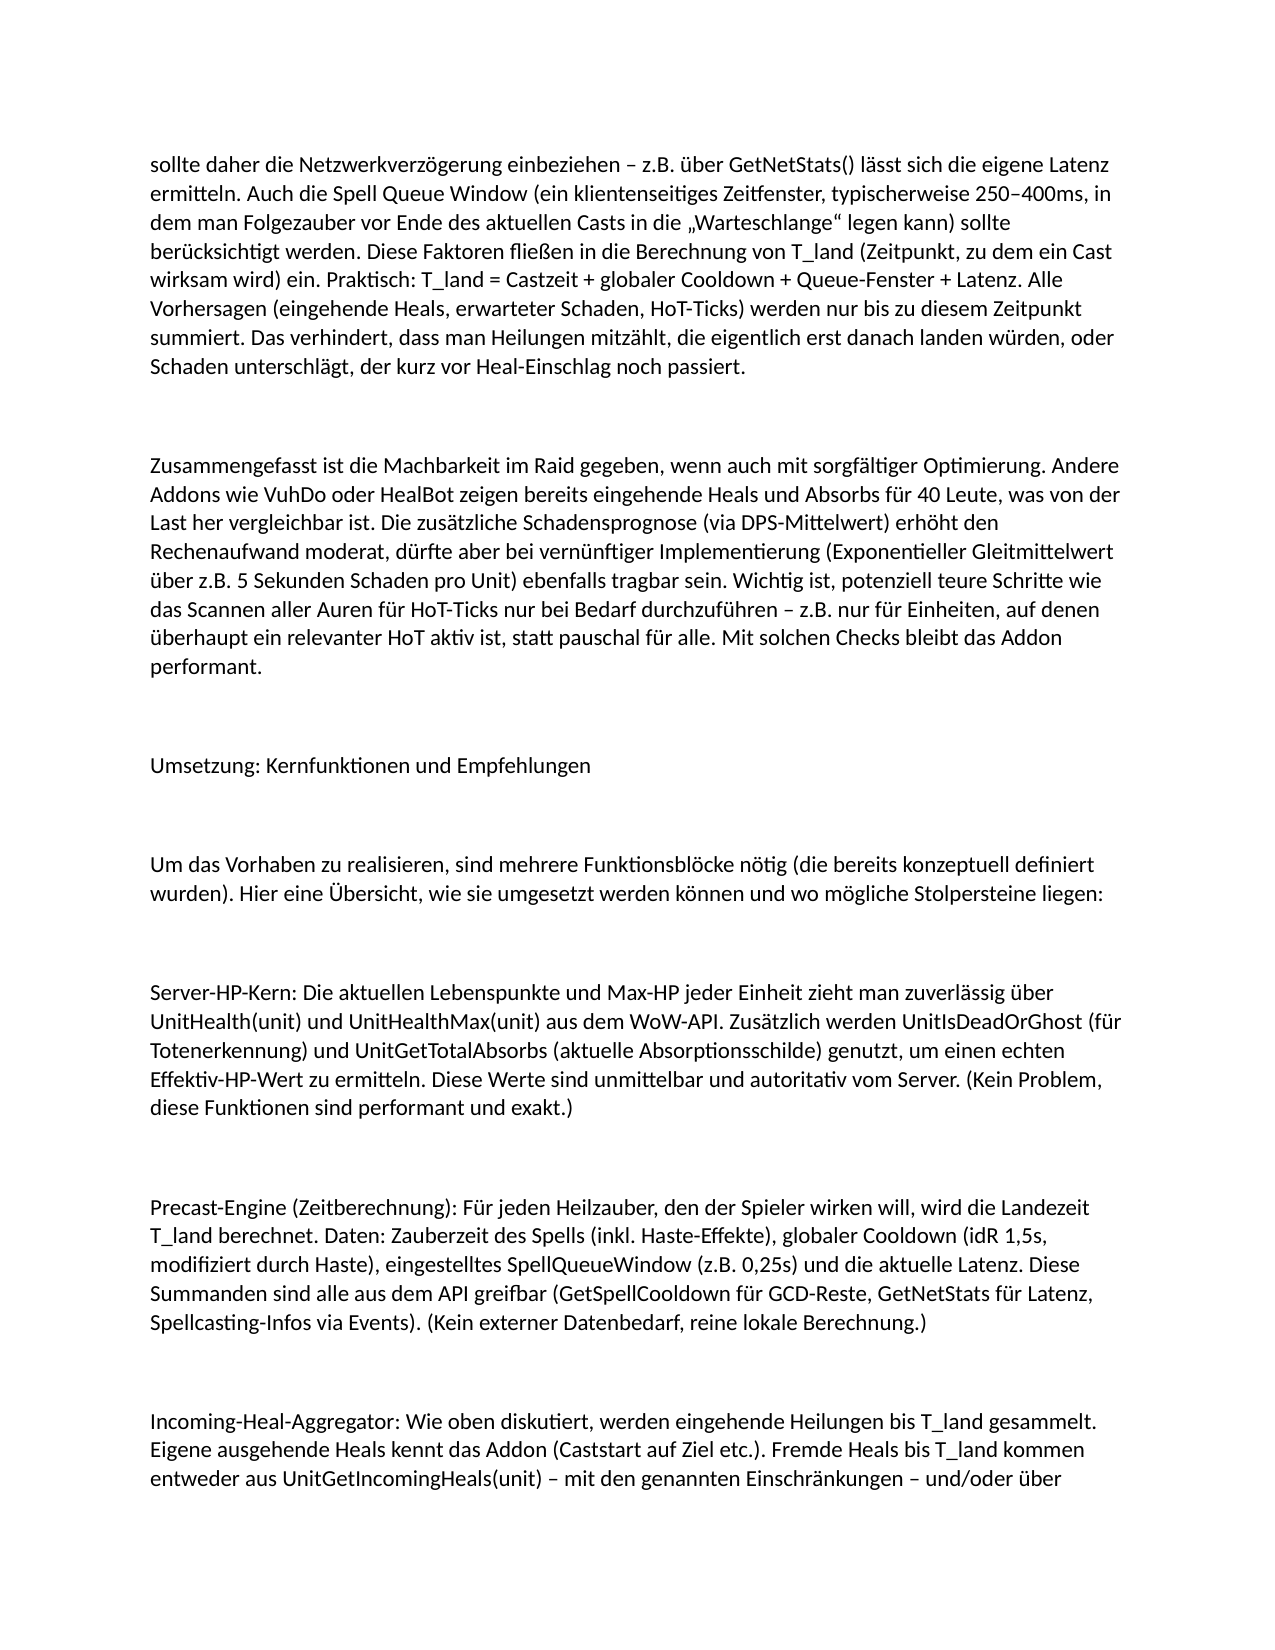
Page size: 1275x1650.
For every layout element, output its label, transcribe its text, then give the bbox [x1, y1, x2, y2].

text Umsetzung: Kernfunktionen und Empfehlungen [150, 751, 1125, 779]
text Precast-Engine (Zeitberechnung): Für jeden Heilzauber, den der Spieler wirken will, wird die Landezeit T_land berechnet. Daten: Zauberzeit des Spells (inkl. Haste-Effekte), globaler Cooldown (idR 1,5s, modifiziert durch Haste), eingestelltes SpellQueueWindow (z.B. 0,25s) und die aktuelle Latenz. Diese Summanden sind alle aus dem API greifbar (GetSpellCooldown für GCD-Reste, GetNetStats für Latenz, Spellcasting-Infos via Events). (Kein externer Datenbedarf, reine lokale Berechnung.) [150, 1192, 1125, 1336]
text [150, 1406, 1125, 1492]
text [150, 150, 1125, 380]
text Zusammengefasst ist die Machbarkeit im Raid gegeben, wenn auch mit sorgfältiger Optimierung. Andere Addons wie VuhDo oder HealBot zeigen bereits eingehende Heals und Absorbs für 40 Leute, was von der Last her vergleichbar ist. Die zusätzliche Schadensprognose (via DPS-Mittelwert) erhöht den Rechenaufwand moderat, dürfte aber bei vernünftiger Implementierung (Exponentieller Gleitmittelwert über z.B. 5 Sekunden Schaden pro Unit) ebenfalls tragbar sein. Wichtig ist, potenziell teure Schritte wie das Scannen aller Auren für HoT-Ticks nur bei Bedarf durchzuführen – z.B. nur für Einheiten, auf denen überhaupt ein relevanter HoT aktiv ist, statt pauschal für alle. Mit solchen Checks bleibt das Addon performant. [150, 450, 1125, 680]
text Server-HP-Kern: Die aktuellen Lebenspunkte und Max-HP jeder Einheit zieht man zuverlässig über UnitHealth(unit) und UnitHealthMax(unit) aus dem WoW-API. Zusätzlich werden UnitIsDeadOrGhost (für Totenerkennung) und UnitGetTotalAbsorbs (aktuelle Absorptionsschilde) genutzt, um einen echten Effektiv-HP-Wert zu ermitteln. Diese Werte sind unmittelbar und autoritativ vom Server. (Kein Problem, diese Funktionen sind performant und exakt.) [150, 978, 1125, 1122]
text Um das Vorhaben zu realisieren, sind mehrere Funktionsblöcke nötig (die bereits konzeptuell definiert wurden). Hier eine Übersicht, wie sie umgesetzt werden können und wo mögliche Stolpersteine liegen: [150, 850, 1125, 907]
